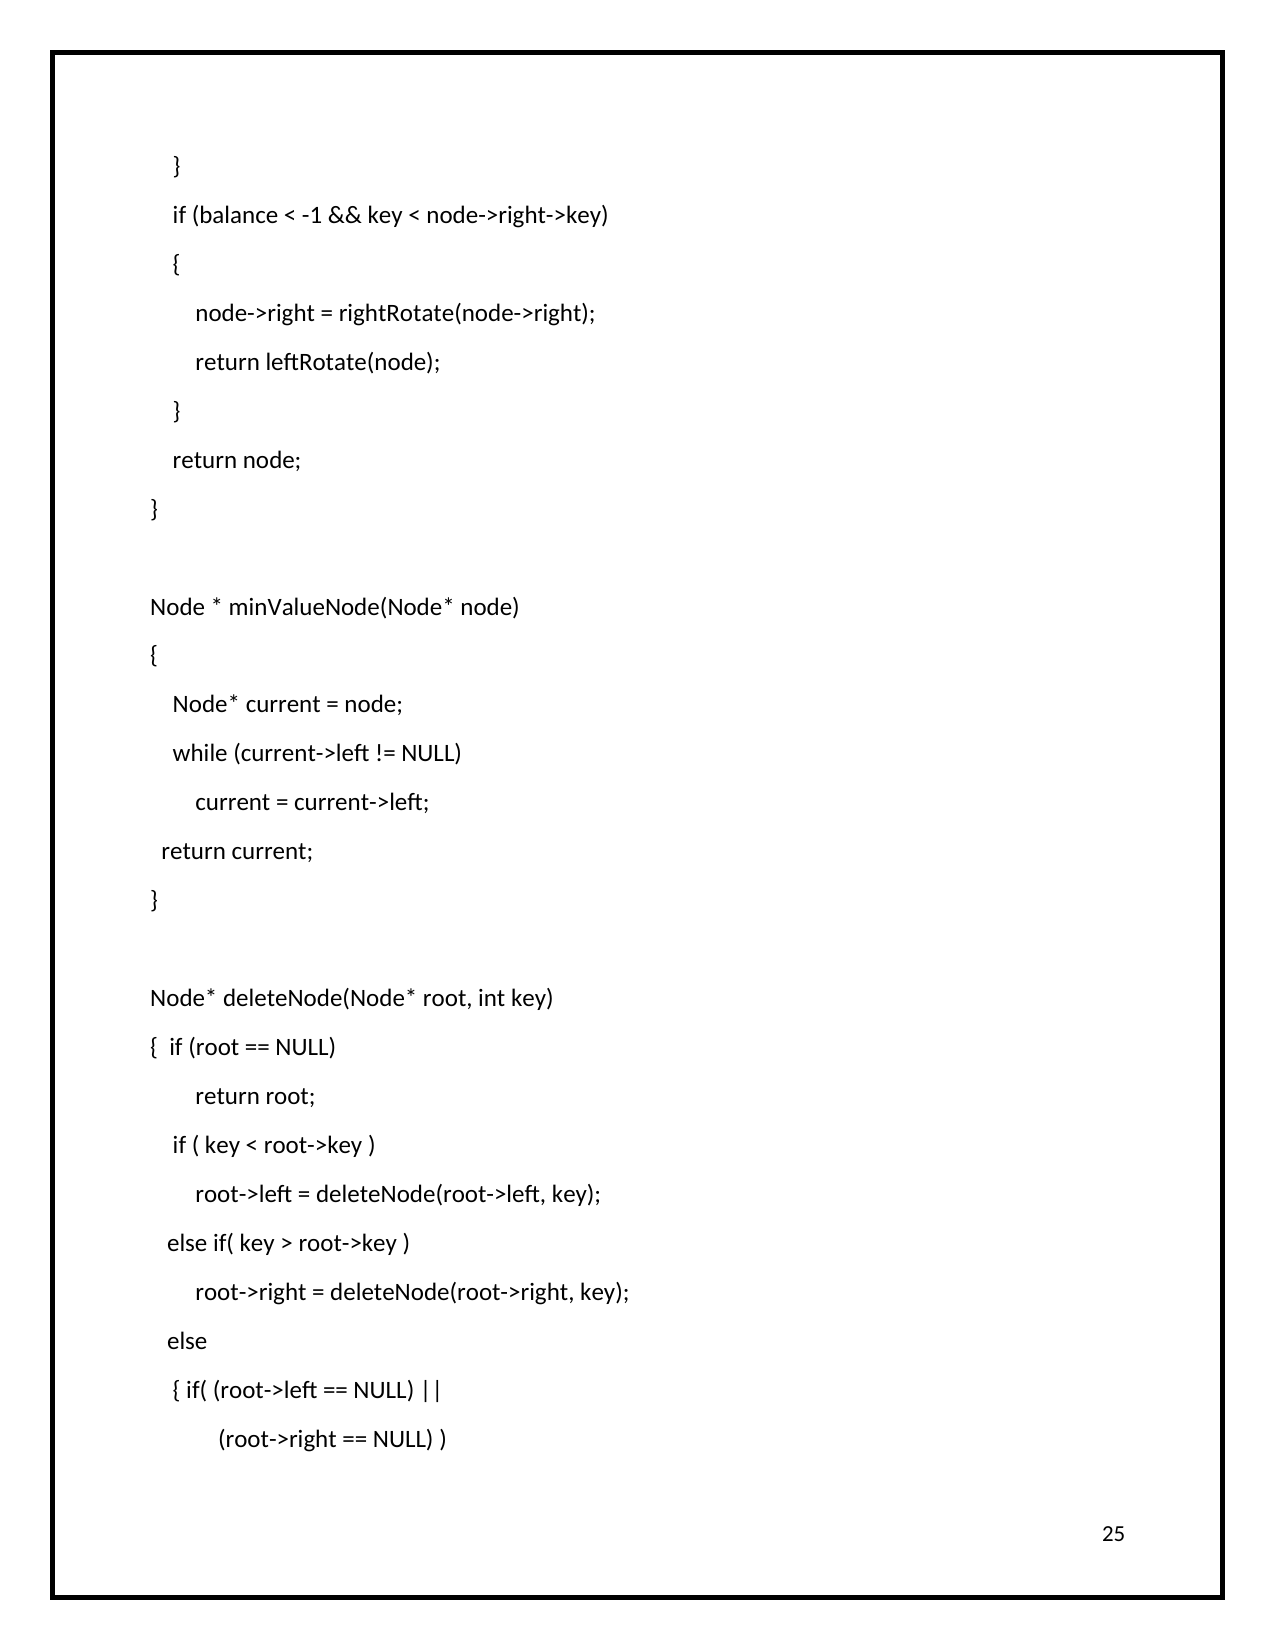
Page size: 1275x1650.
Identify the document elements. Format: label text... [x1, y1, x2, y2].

text Node* current = node; [150, 688, 1125, 719]
text } [150, 884, 1125, 915]
text if (balance < -1 && key < node->right->key) [150, 199, 1125, 229]
text } [150, 150, 1125, 181]
text return node; [150, 444, 1125, 474]
text return leftRotate(node); [150, 346, 1125, 376]
text Node * minValueNode(Node* node) [150, 591, 1125, 621]
text { [150, 639, 1125, 670]
text } [150, 493, 1125, 523]
text node->right = rightRotate(node->right); [150, 297, 1125, 327]
text root->left = deleteNode(root->left, key); [150, 1178, 1125, 1209]
text if ( key < root->key ) [150, 1129, 1125, 1160]
text { if (root == NULL) [150, 1031, 1125, 1062]
text current = current->left; [150, 786, 1125, 817]
text else [150, 1325, 1125, 1356]
text { if( (root->left == NULL) || [150, 1374, 1125, 1404]
text (root->right == NULL) ) [150, 1423, 1125, 1453]
text root->right = deleteNode(root->right, key); [150, 1276, 1125, 1307]
text return root; [150, 1080, 1125, 1111]
text return current; [150, 835, 1125, 866]
text while (current->left != NULL) [150, 737, 1125, 768]
text else if( key > root->key ) [150, 1227, 1125, 1258]
text { [150, 248, 1125, 278]
text } [150, 395, 1125, 425]
text Node* deleteNode(Node* root, int key) [150, 982, 1125, 1013]
